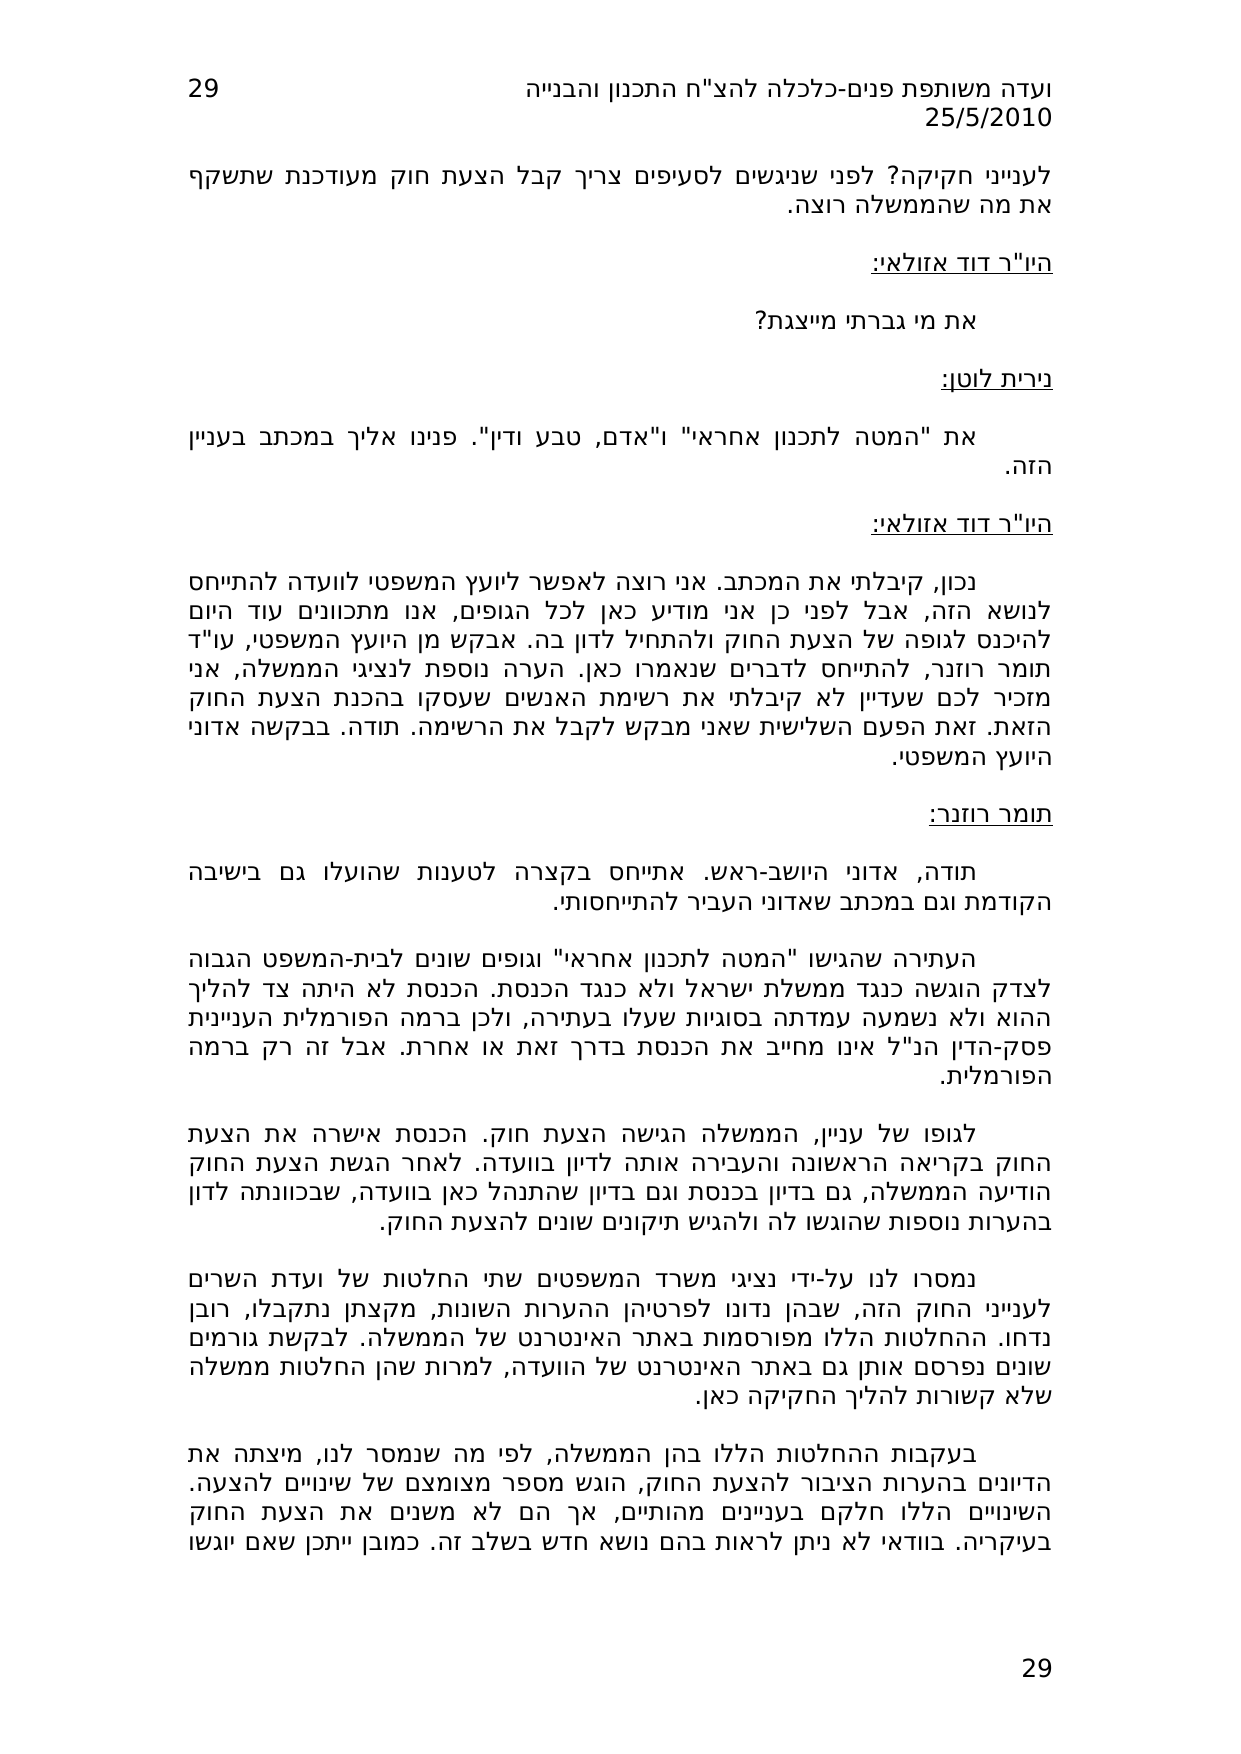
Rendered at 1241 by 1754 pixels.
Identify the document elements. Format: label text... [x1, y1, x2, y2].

text נמסרו לנו על-ידי נציגי משרד המשפטים שתי החלטות של ועדת השרים לענייני החוק הזה, שבהן נדונו לפרטיהן ההערות השונות, מקצתן נתקבלו, רובן נדחו. ההחלטות הללו מפורסמות באתר האינטרנט של הממשלה. לבקשת גורמים שונים נפרסם אותן גם באתר האינטרנט של הוועדה, למרות שהן החלטות ממשלה שלא קשורות להליך החקיקה כאן. [187, 1264, 1053, 1410]
text היו"ר דוד אזולאי: [187, 509, 1053, 538]
text את "המטה לתכנון אחראי" ו"אדם, טבע ודין". פנינו אליך במכתב בעניין הזה. [187, 422, 1053, 480]
text נירית לוטן: [187, 364, 1053, 393]
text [187, 161, 1053, 219]
text לגופו של עניין, הממשלה הגישה הצעת חוק. הכנסת אישרה את הצעת החוק בקריאה הראשונה והעבירה אותה לדיון בוועדה. לאחר הגשת הצעת החוק הודיעה הממשלה, גם בדיון בכנסת וגם בדיון שהתנהל כאן בוועדה, שבכוונתה לדון בהערות נוספות שהוגשו לה ולהגיש תיקונים שונים להצעת החוק. [187, 1119, 1053, 1236]
text העתירה שהגישו "המטה לתכנון אחראי" וגופים שונים לבית-המשפט הגבוה לצדק הוגשה כנגד ממשלת ישראל ולא כנגד הכנסת. הכנסת לא היתה צד להליך ההוא ולא נשמעה עמדתה בסוגיות שעלו בעתירה, ולכן ברמה הפורמלית העניינית פסק-הדין הנ"ל אינו מחייב את הכנסת בדרך זאת או אחרת. אבל זה רק ברמה הפורמלית. [187, 944, 1053, 1090]
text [187, 1439, 1053, 1556]
text היו"ר דוד אזולאי: [187, 248, 1053, 277]
text תודה, אדוני היושב-ראש. אתייחס בקצרה לטענות שהועלו גם בישיבה הקודמת וגם במכתב שאדוני העביר להתייחסותי. [187, 857, 1053, 916]
text את מי גברתי מייצגת? [187, 306, 1053, 335]
text נכון, קיבלתי את המכתב. אני רוצה לאפשר ליועץ המשפטי לוועדה להתייחס לנושא הזה, אבל לפני כן אני מודיע כאן לכל הגופים, אנו מתכוונים עוד היום להיכנס לגופה של הצעת החוק ולהתחיל לדון בה. אבקש מן היועץ המשפטי, עו"ד תומר רוזנר, להתייחס לדברים שנאמרו כאן. הערה נוספת לנציגי הממשלה, אני מזכיר לכם שעדיין לא קיבלתי את רשימת האנשים שעסקו בהכנת הצעת החוק הזאת. זאת הפעם השלישית שאני מבקש לקבל את הרשימה. תודה. בבקשה אדוני היועץ המשפטי. [187, 567, 1053, 771]
text תומר רוזנר: [187, 799, 1053, 829]
